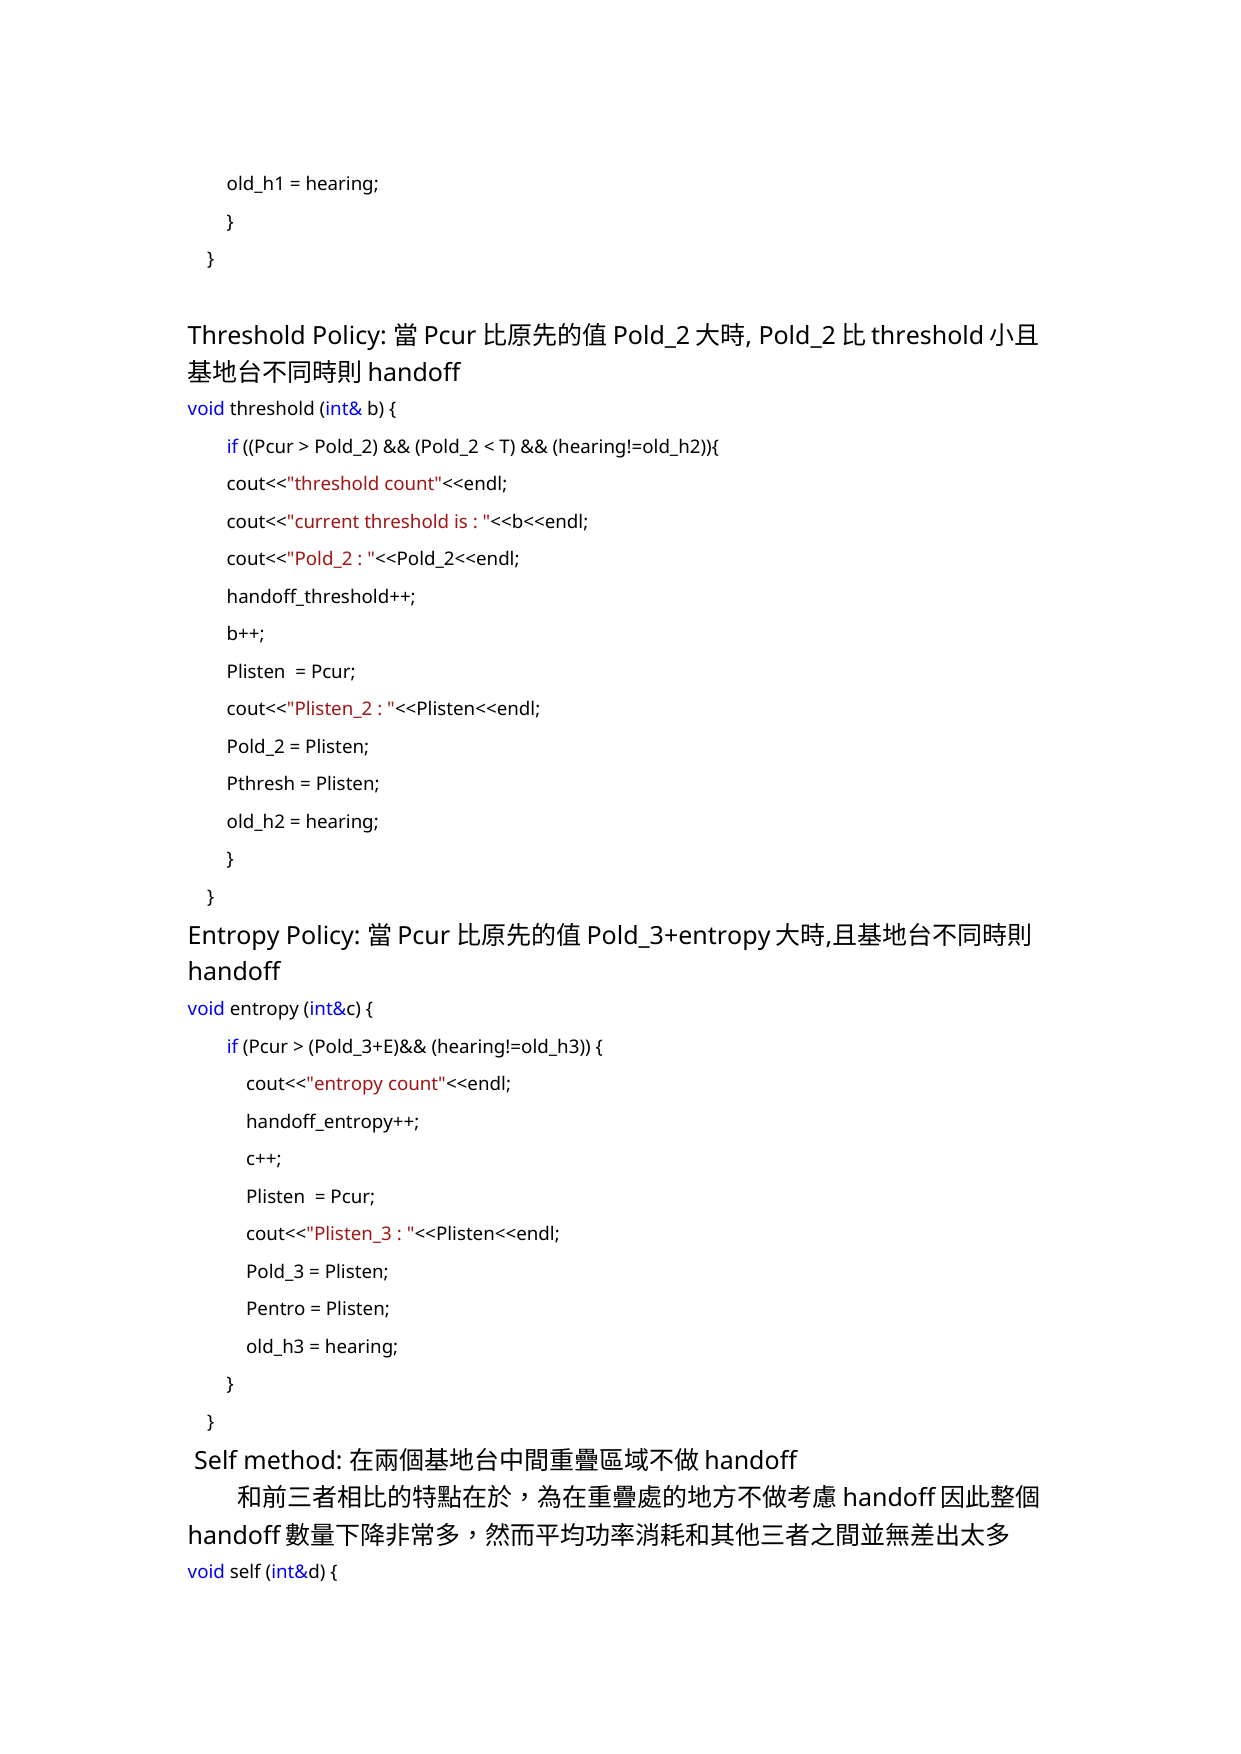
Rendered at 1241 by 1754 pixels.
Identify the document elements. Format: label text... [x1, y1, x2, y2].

text } [187, 877, 1053, 914]
text } [187, 839, 1053, 877]
text Plisten = Pcur; [187, 652, 1053, 689]
text void threshold (int& b) { [187, 389, 1053, 427]
text void self (int&d) { [187, 1552, 1053, 1589]
text Threshold Policy: 當Pcur 比原先的值Pold_2大時, Pold_2比threshold小且基地台不同時則handoff [187, 314, 1053, 389]
text } [187, 202, 1053, 239]
text old_h1 = hearing; [187, 164, 1053, 202]
text old_h3 = hearing; [187, 1327, 1053, 1364]
text Plisten = Pcur; [187, 1177, 1053, 1214]
text c++; [187, 1139, 1053, 1177]
text } [187, 239, 1053, 277]
text b++; [187, 614, 1053, 652]
text 和前三者相比的特點在於，為在重疊處的地方不做考慮handoff因此整個handoff數量下降非常多，然而平均功率消耗和其他三者之間並無差出太多 [187, 1477, 1053, 1552]
text cout<<"Plisten_3 : "<<Plisten<<endl; [187, 1214, 1053, 1252]
text cout<<"threshold count"<<endl; [187, 464, 1053, 502]
text cout<<"entropy count"<<endl; [187, 1064, 1053, 1102]
text handoff_entropy++; [187, 1102, 1053, 1139]
text Pold_2 = Plisten; [187, 727, 1053, 764]
text cout<<"Pold_2 : "<<Pold_2<<endl; [187, 539, 1053, 577]
text cout<<"Plisten_2 : "<<Plisten<<endl; [187, 689, 1053, 727]
text Pentro = Plisten; [187, 1289, 1053, 1327]
text void entropy (int&c) { [187, 989, 1053, 1027]
text Pold_3 = Plisten; [187, 1252, 1053, 1289]
text if (Pcur > (Pold_3+E)&& (hearing!=old_h3)) { [187, 1027, 1053, 1064]
text } [187, 1364, 1053, 1402]
text handoff_threshold++; [187, 577, 1053, 614]
text if ((Pcur > Pold_2) && (Pold_2 < T) && (hearing!=old_h2)){ [187, 427, 1053, 464]
text old_h2 = hearing; [187, 802, 1053, 839]
text cout<<"current threshold is : "<<b<<endl; [187, 502, 1053, 539]
text Pthresh = Plisten; [187, 764, 1053, 802]
text Self method: 在兩個基地台中間重疊區域不做handoff [187, 1439, 1053, 1477]
text } [187, 1402, 1053, 1439]
text Entropy Policy: 當Pcur 比原先的值Pold_3+entropy大時,且基地台不同時則handoff [187, 914, 1053, 989]
